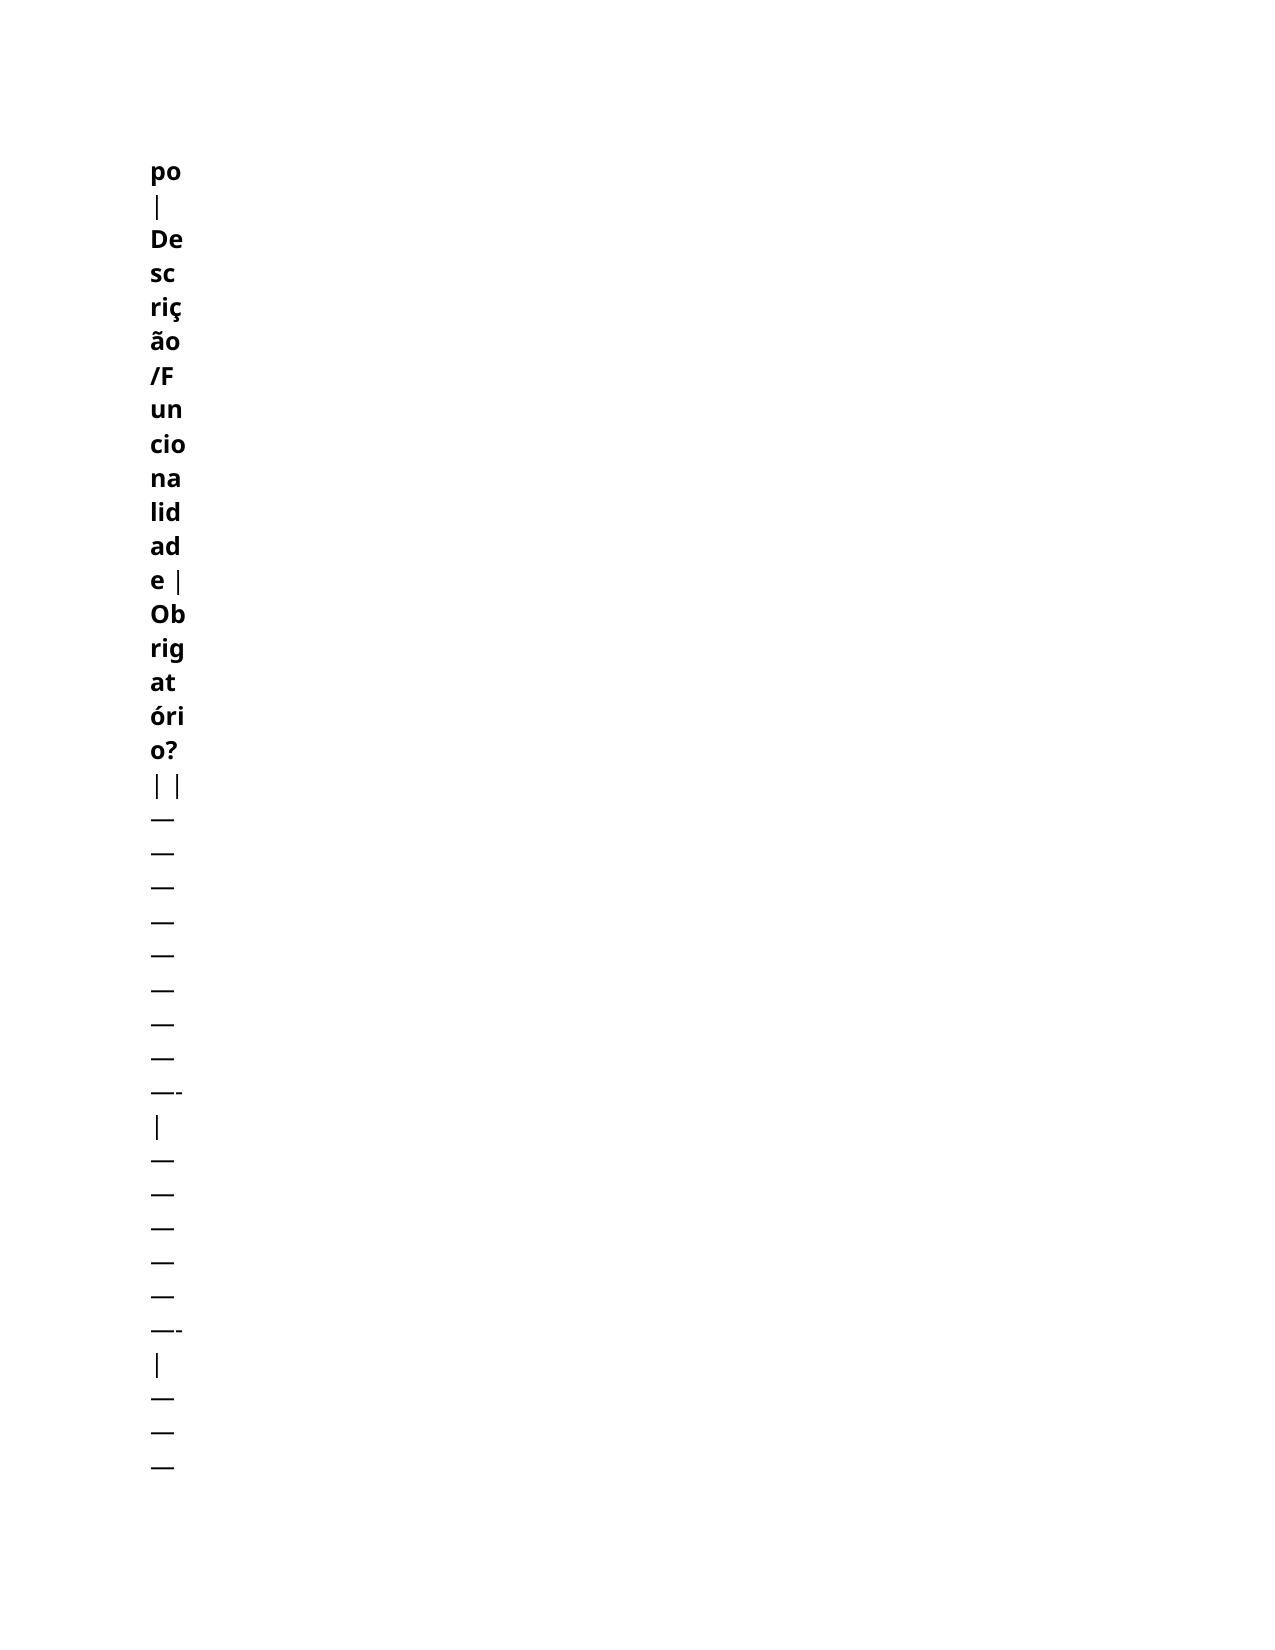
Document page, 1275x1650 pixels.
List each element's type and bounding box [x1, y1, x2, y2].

table_cell [139, 150, 197, 1482]
